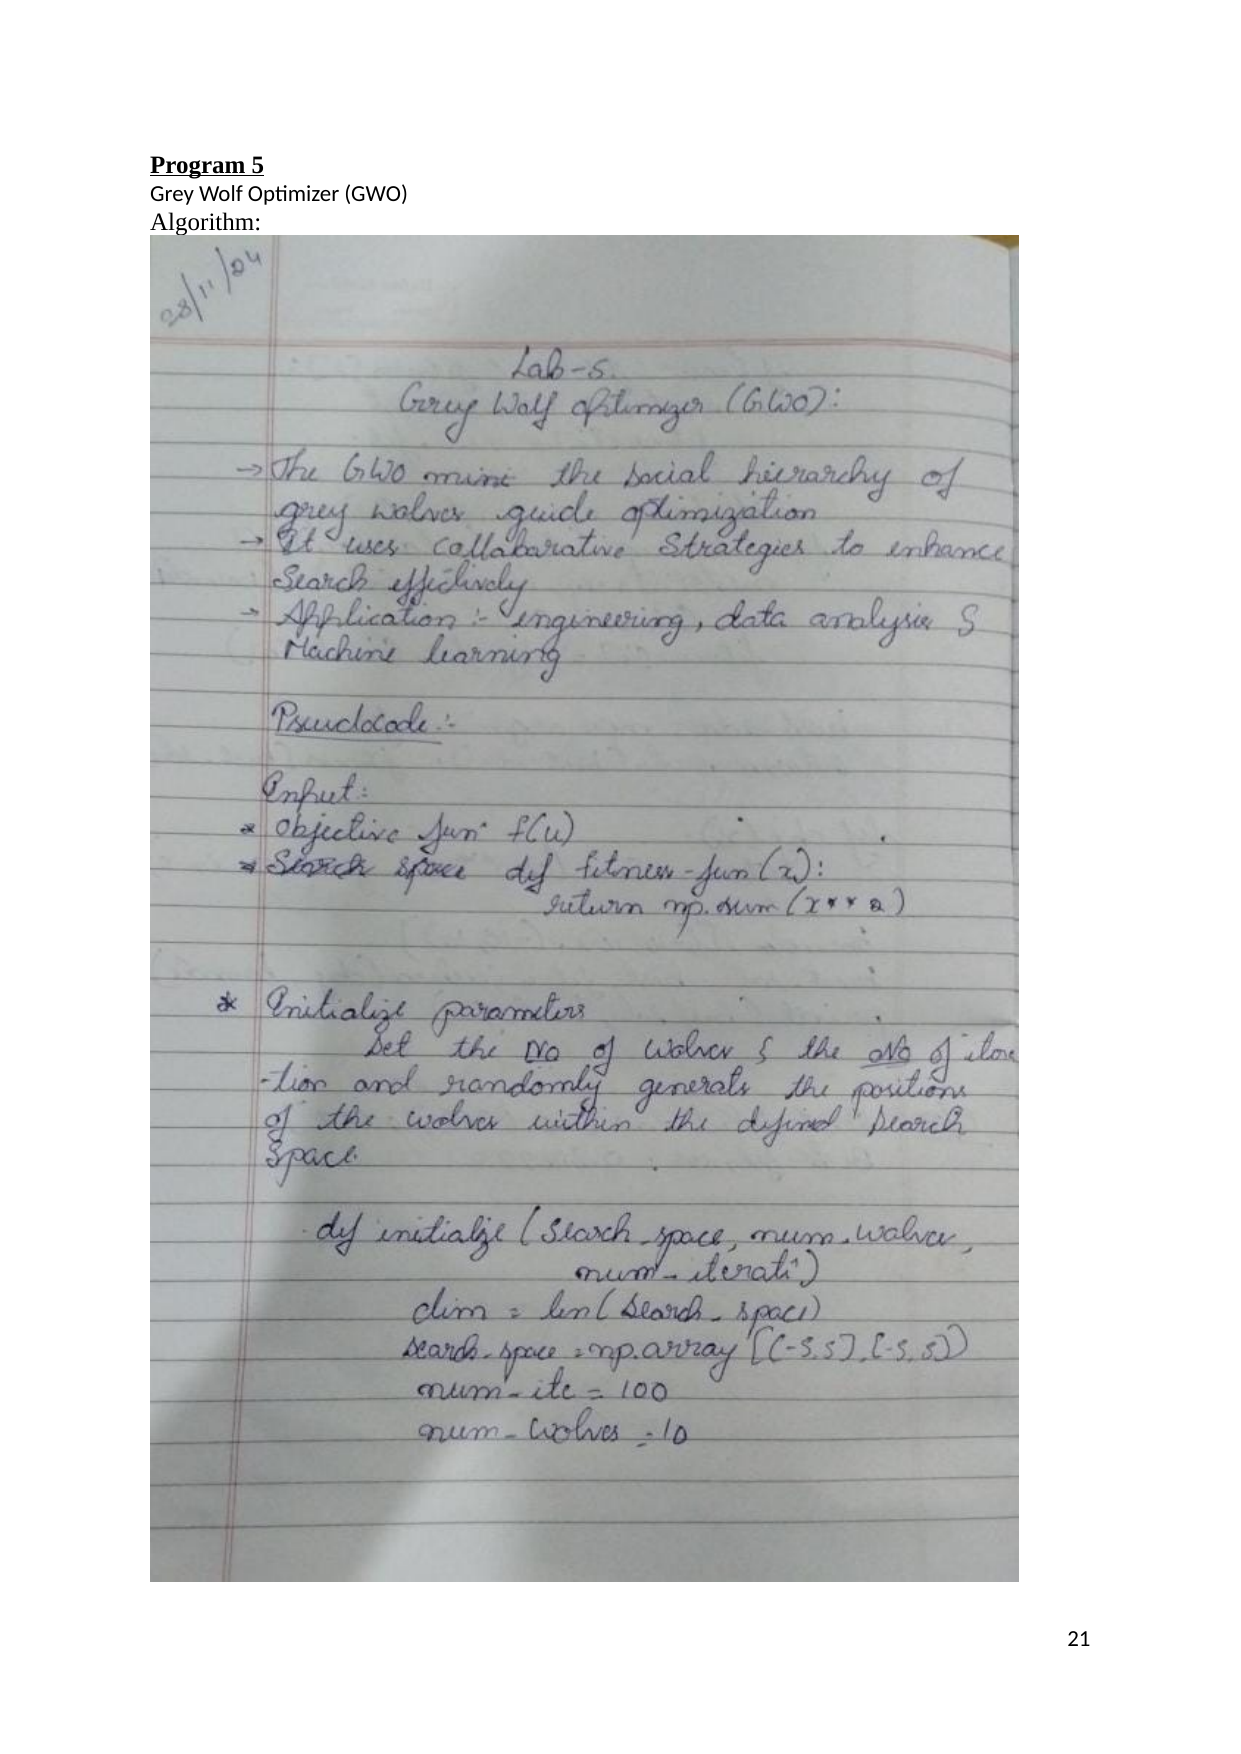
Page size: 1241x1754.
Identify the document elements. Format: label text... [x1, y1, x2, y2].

picture [150, 235, 1019, 1582]
text Program 5 [150, 150, 1090, 179]
text Grey Wolf Optimizer (GWO) [150, 179, 1090, 207]
